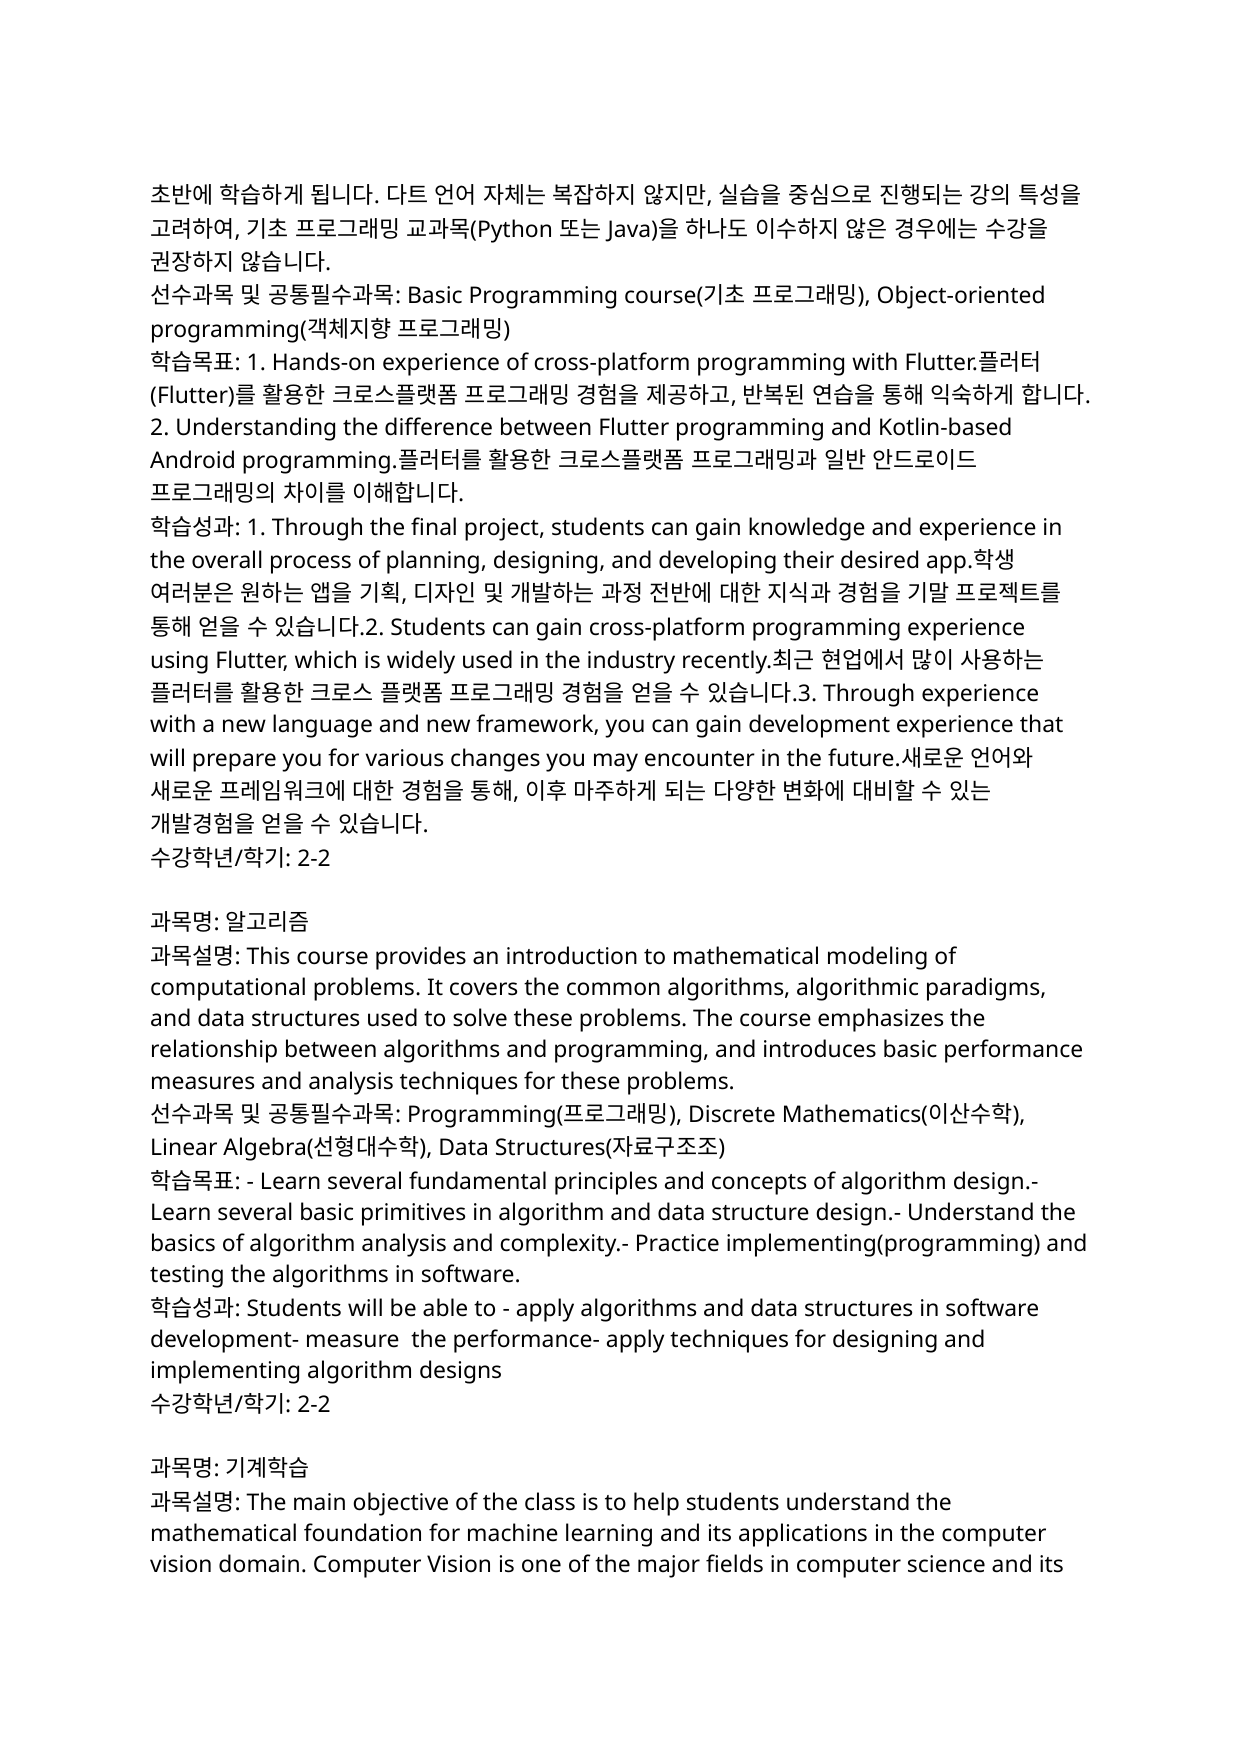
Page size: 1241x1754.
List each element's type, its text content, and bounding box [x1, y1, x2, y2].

text 수강학년/학기: 2-2 [150, 840, 1090, 873]
text 선수과목 및 공통필수과목: Basic Programming course(기초 프로그래밍), Object-oriented programming(객체지향 프로그래밍) [150, 277, 1090, 344]
text 학습성과: 1. Through the final project, students can gain knowledge and experience in the overall process of planning, designing, and developing their desired app.학생 여러분은 원하는 앱을 기획, 디자인 및 개발하는 과정 전반에 대한 지식과 경험을 기말 프로젝트를 통해 얻을 수 있습니다.2. Students can gain cross-platform programming experience using Flutter, which is widely used in the industry recently.최근 현업에서 많이 사용하는 플러터를 활용한 크로스 플랫폼 프로그래밍 경험을 얻을 수 있습니다.3. Through experience with a new language and new framework, you can gain development experience that will prepare you for various changes you may encounter in the future.새로운 언어와 새로운 프레임워크에 대한 경험을 통해, 이후 마주하게 되는 다양한 변화에 대비할 수 있는 개발경험을 얻을 수 있습니다. [150, 508, 1090, 840]
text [150, 1483, 1090, 1579]
text 수강학년/학기: 2-2 [150, 1386, 1090, 1419]
text 학습목표: - Learn several fundamental principles and concepts of algorithm design.- Learn several basic primitives in algorithm and data structure design.- Understand the basics of algorithm analysis and complexity.- Practice implementing(programming) and testing the algorithms in software. [150, 1163, 1090, 1290]
text 선수과목 및 공통필수과목: Programming(프로그래밍), Discrete Mathematics(이산수학), Linear Algebra(선형대수학), Data Structures(자료구조조) [150, 1096, 1090, 1163]
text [150, 177, 1090, 277]
text 과목명: 기계학습 [150, 1450, 1090, 1483]
text 과목설명: This course provides an introduction to mathematical modeling of computational problems. It covers the common algorithms, algorithmic paradigms, and data structures used to solve these problems. The course emphasizes the relationship between algorithms and programming, and introduces basic performance measures and analysis techniques for these problems. [150, 938, 1090, 1096]
text 과목명: 알고리즘 [150, 904, 1090, 938]
text 학습성과: Students will be able to - apply algorithms and data structures in software development- measure the performance- apply techniques for designing and implementing algorithm designs [150, 1290, 1090, 1386]
text 학습목표: 1. Hands-on experience of cross-platform programming with Flutter.플러터(Flutter)를 활용한 크로스플랫폼 프로그래밍 경험을 제공하고, 반복된 연습을 통해 익숙하게 합니다.2. Understanding the difference between Flutter programming and Kotlin-based Android programming.플러터를 활용한 크로스플랫폼 프로그래밍과 일반 안드로이드 프로그래밍의 차이를 이해합니다. [150, 344, 1090, 508]
